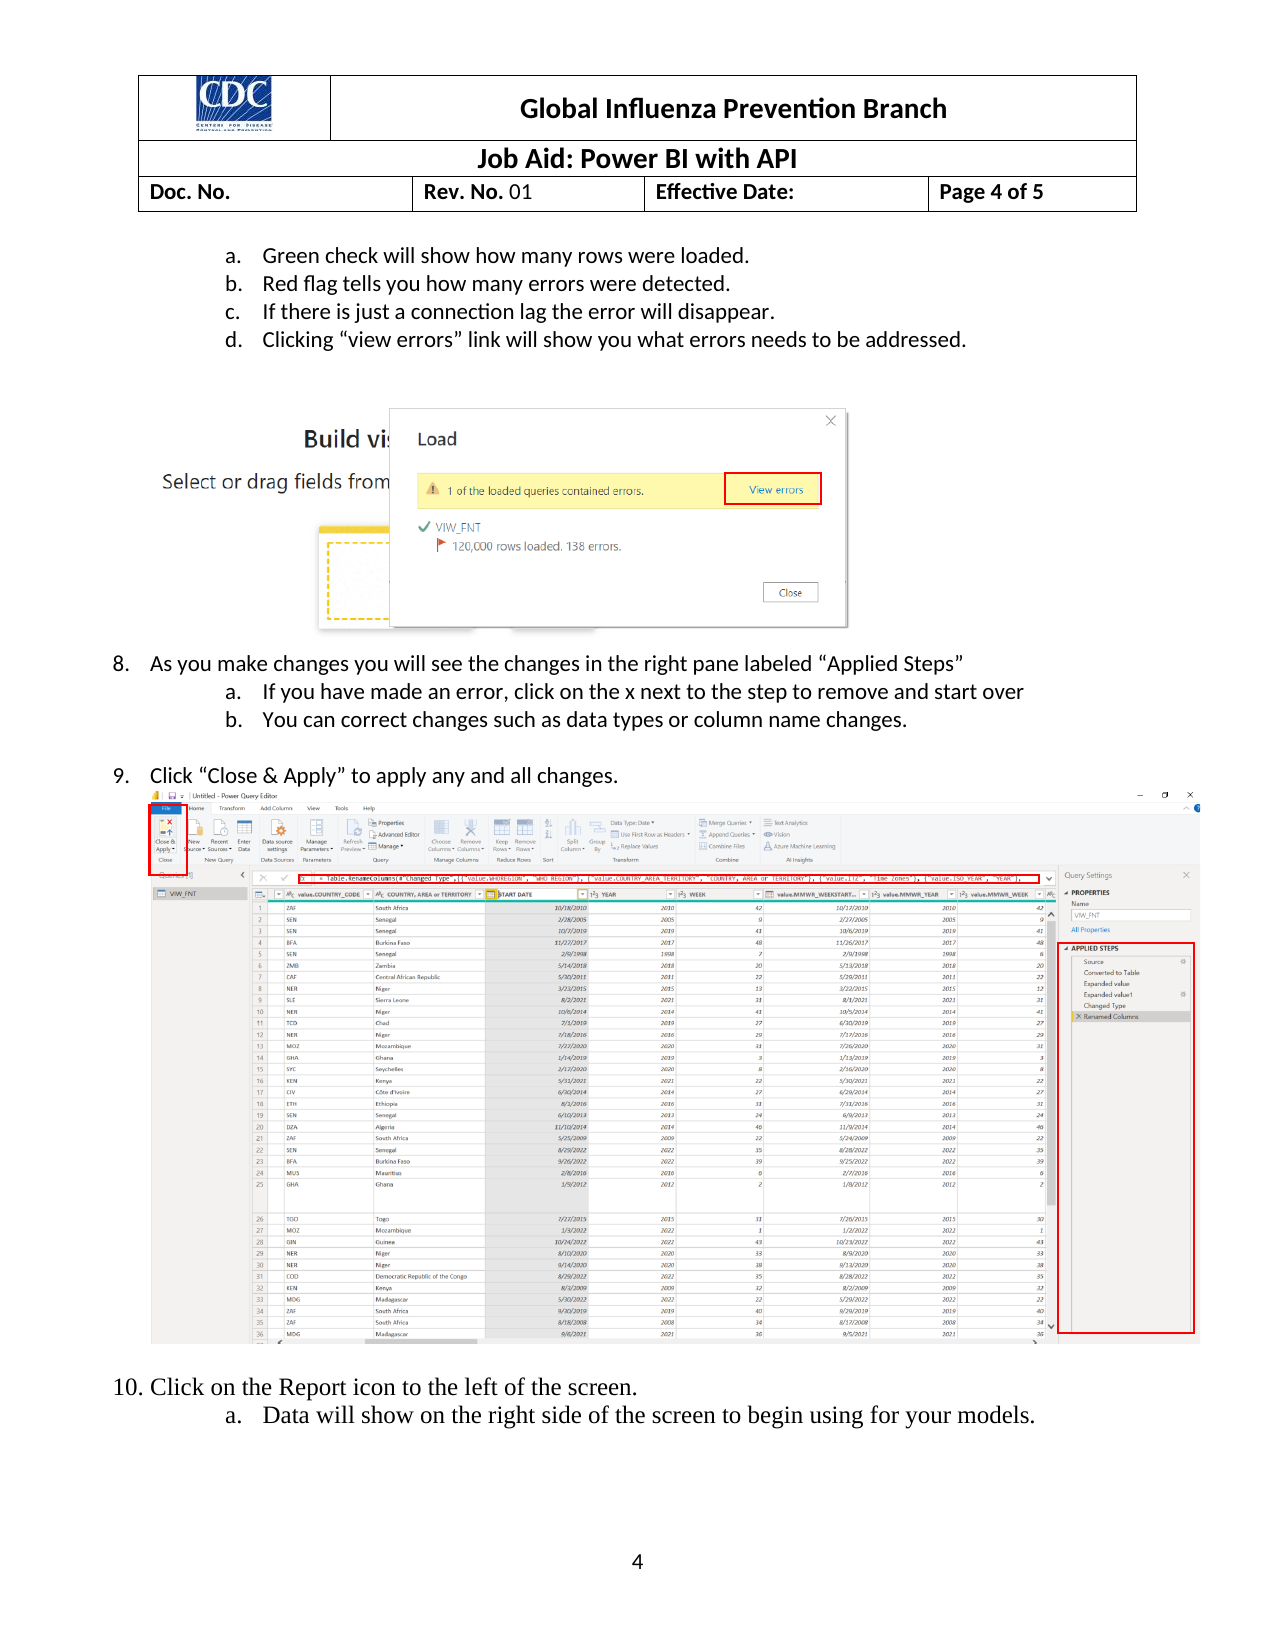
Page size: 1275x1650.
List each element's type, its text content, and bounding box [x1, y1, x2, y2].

picture [150, 381, 882, 650]
list If there is just a connection lag the error will disappear. [225, 297, 1162, 325]
picture [196, 76, 273, 131]
list Data will show on the right side of the screen to begin using for your models. [225, 1401, 1162, 1429]
list Green check will show how many rows were loaded. [225, 241, 1162, 269]
list Click on the Report icon to the left of the screen. [112, 1372, 1162, 1401]
picture [151, 806, 186, 874]
list You can correct changes such as data types or column name changes. [225, 705, 1162, 733]
list Click “Close & Apply” to apply any and all changes. [112, 761, 1162, 789]
list If you have made an error, click on the x next to the step to remove and start over [225, 677, 1162, 705]
list Red flag tells you how many errors were detected. [225, 269, 1162, 297]
list Clicking “view errors” link will show you what errors needs to be addressed. [225, 325, 1162, 353]
list As you make changes you will see the changes in the right pane labeled “Applied Steps” [112, 649, 1162, 677]
picture [150, 789, 1200, 1344]
